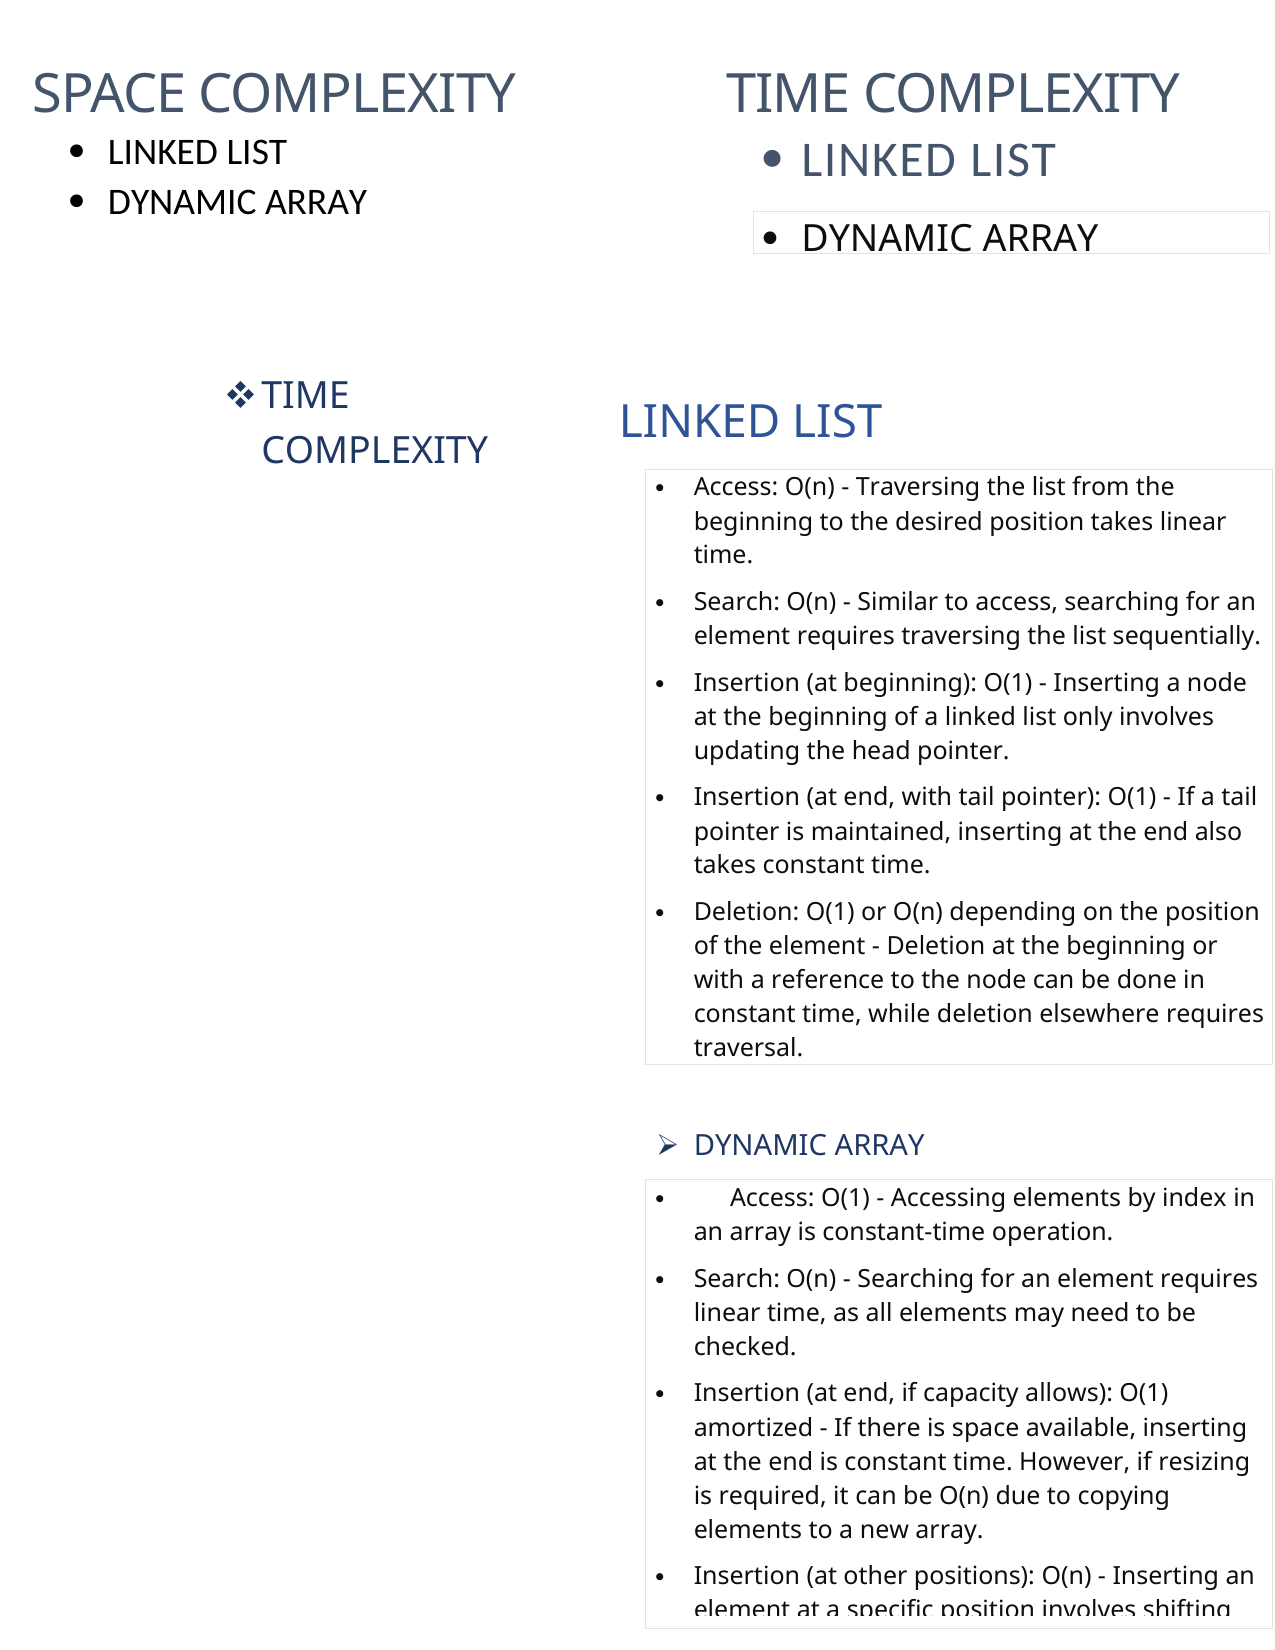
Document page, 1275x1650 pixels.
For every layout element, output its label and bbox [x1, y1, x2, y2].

table_header [699, 47, 1274, 356]
table_header [6, 47, 699, 356]
table_cell [6, 356, 591, 1642]
table_cell [591, 356, 1274, 1642]
